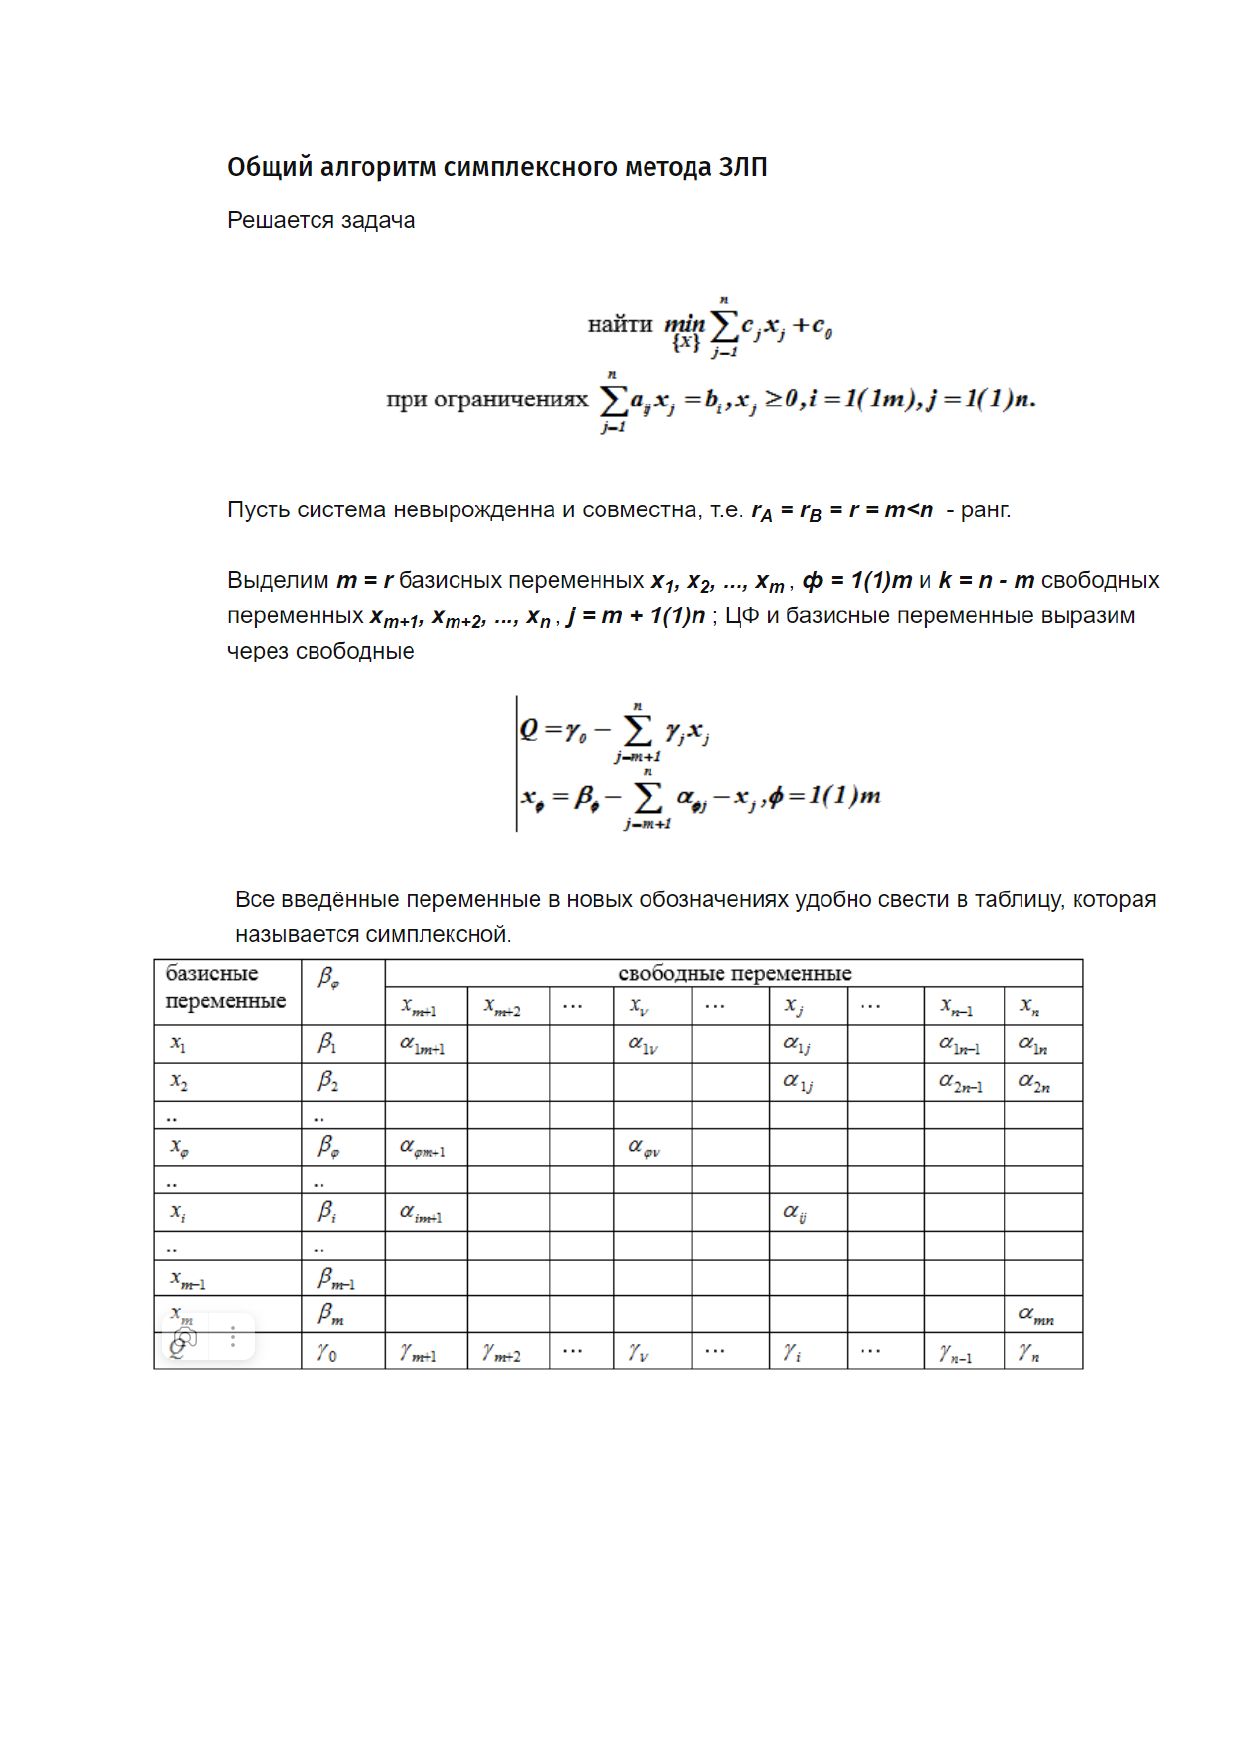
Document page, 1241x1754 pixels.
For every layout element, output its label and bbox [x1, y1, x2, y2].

picture [223, 150, 1164, 662]
picture [150, 955, 1091, 1370]
picture [223, 680, 1164, 953]
